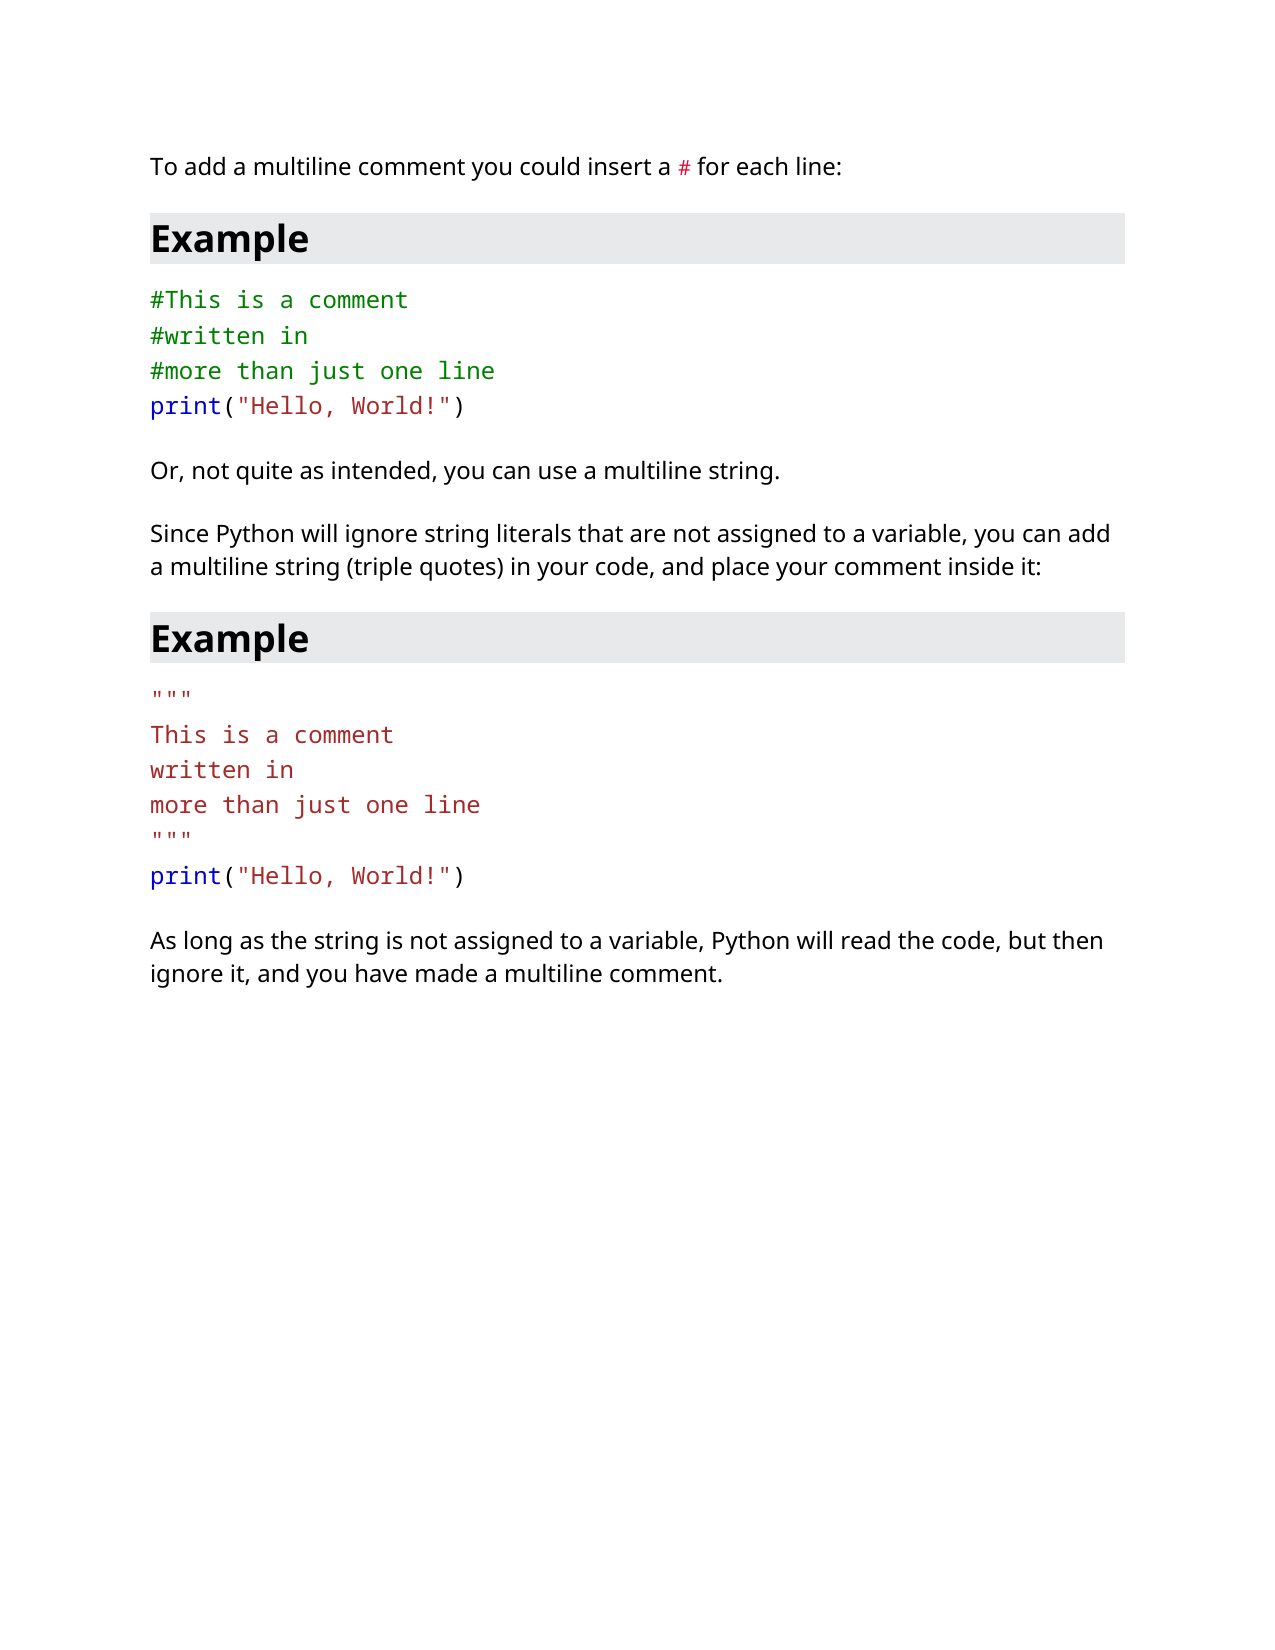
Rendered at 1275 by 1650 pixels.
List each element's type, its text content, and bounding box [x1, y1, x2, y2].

text #This is a comment #written in #more than just one line print("Hello, World!") [150, 283, 1125, 422]
subtitle Example [150, 612, 1125, 663]
text To add a multiline comment you could insert a # for each line: [150, 150, 1125, 183]
text Or, not quite as intended, you can use a multiline string. [150, 454, 1125, 487]
subtitle Example [150, 213, 1125, 264]
text """ This is a comment written in more than just one line """ print("Hello, World!") [150, 683, 1125, 891]
text Since Python will ignore string literals that are not assigned to a variable, you can add a multiline string (triple quotes) in your code, and place your comment inside it: [150, 517, 1125, 582]
text As long as the string is not assigned to a variable, Python will read the code, but then ignore it, and you have made a multiline comment. [150, 924, 1125, 989]
